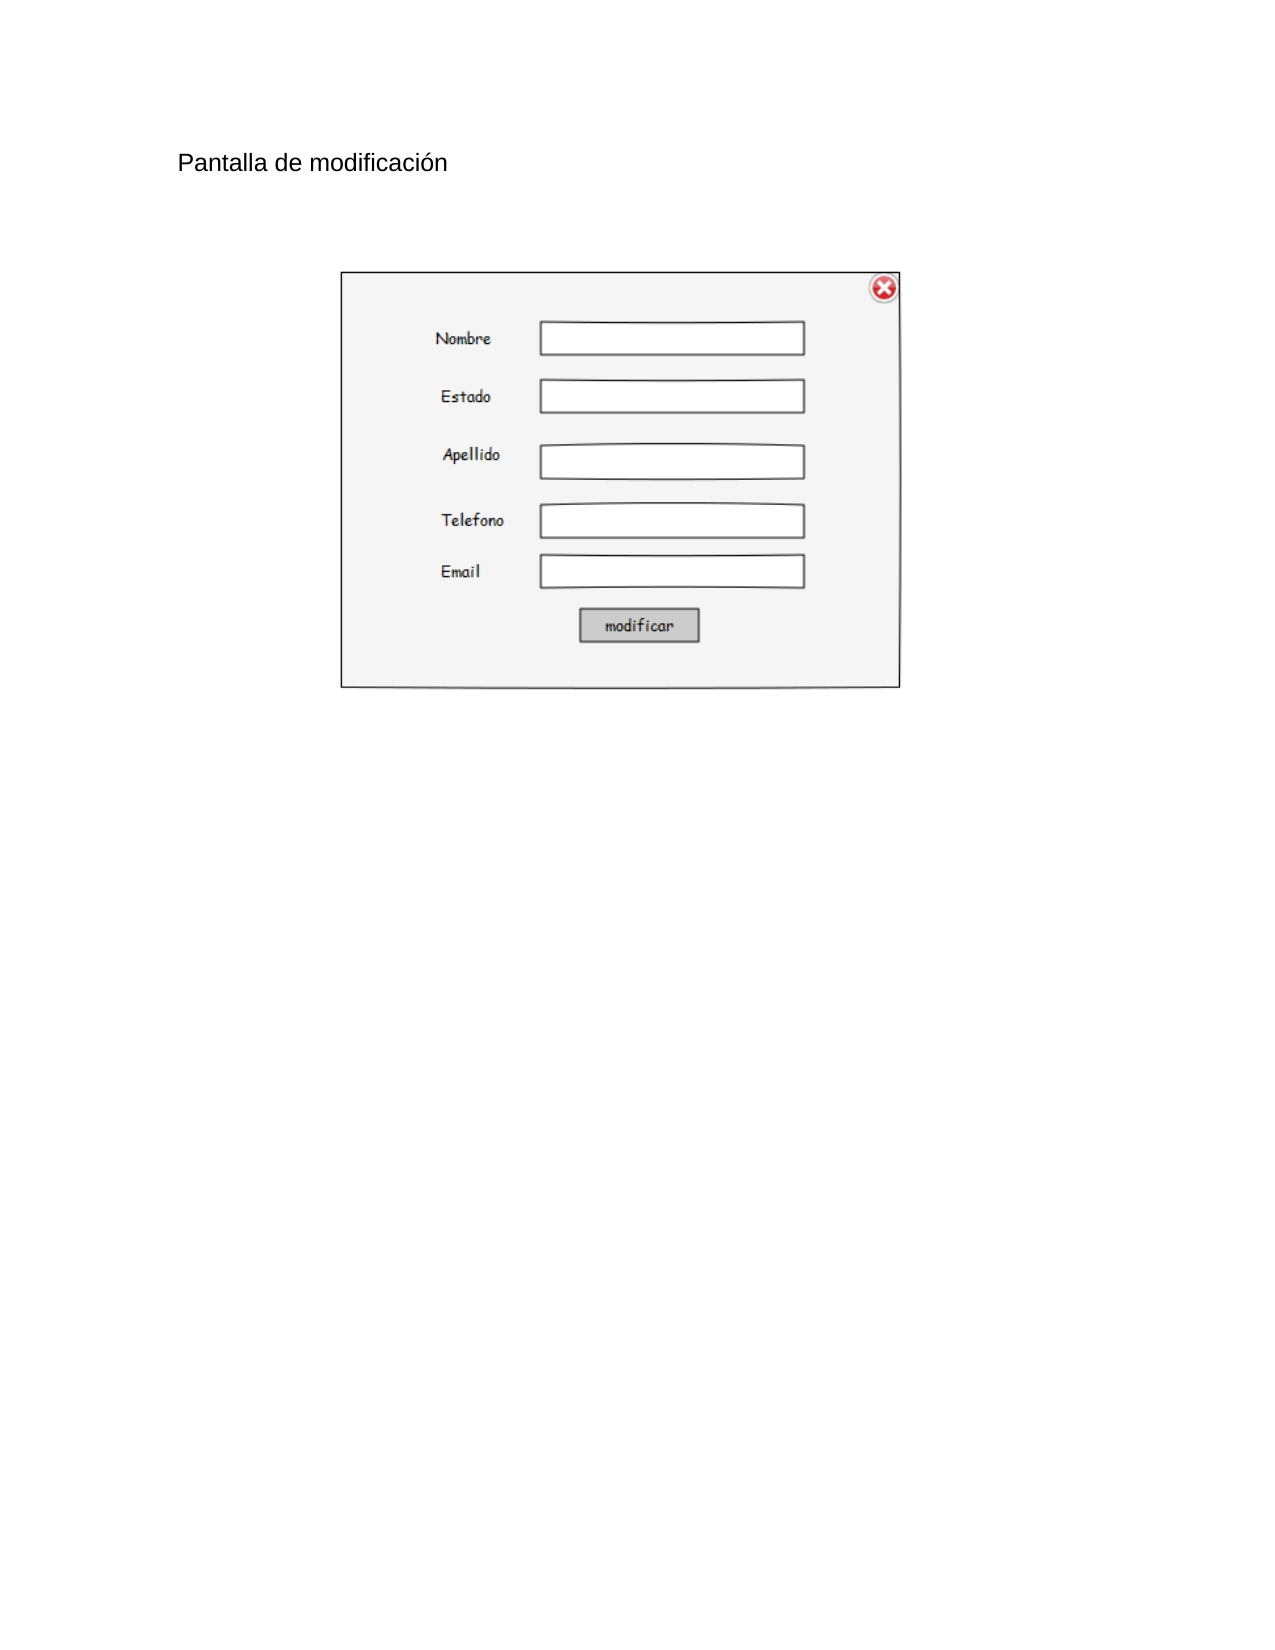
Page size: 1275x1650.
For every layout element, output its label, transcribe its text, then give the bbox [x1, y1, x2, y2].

picture [268, 195, 1007, 755]
text Pantalla de modificación [177, 148, 1098, 176]
